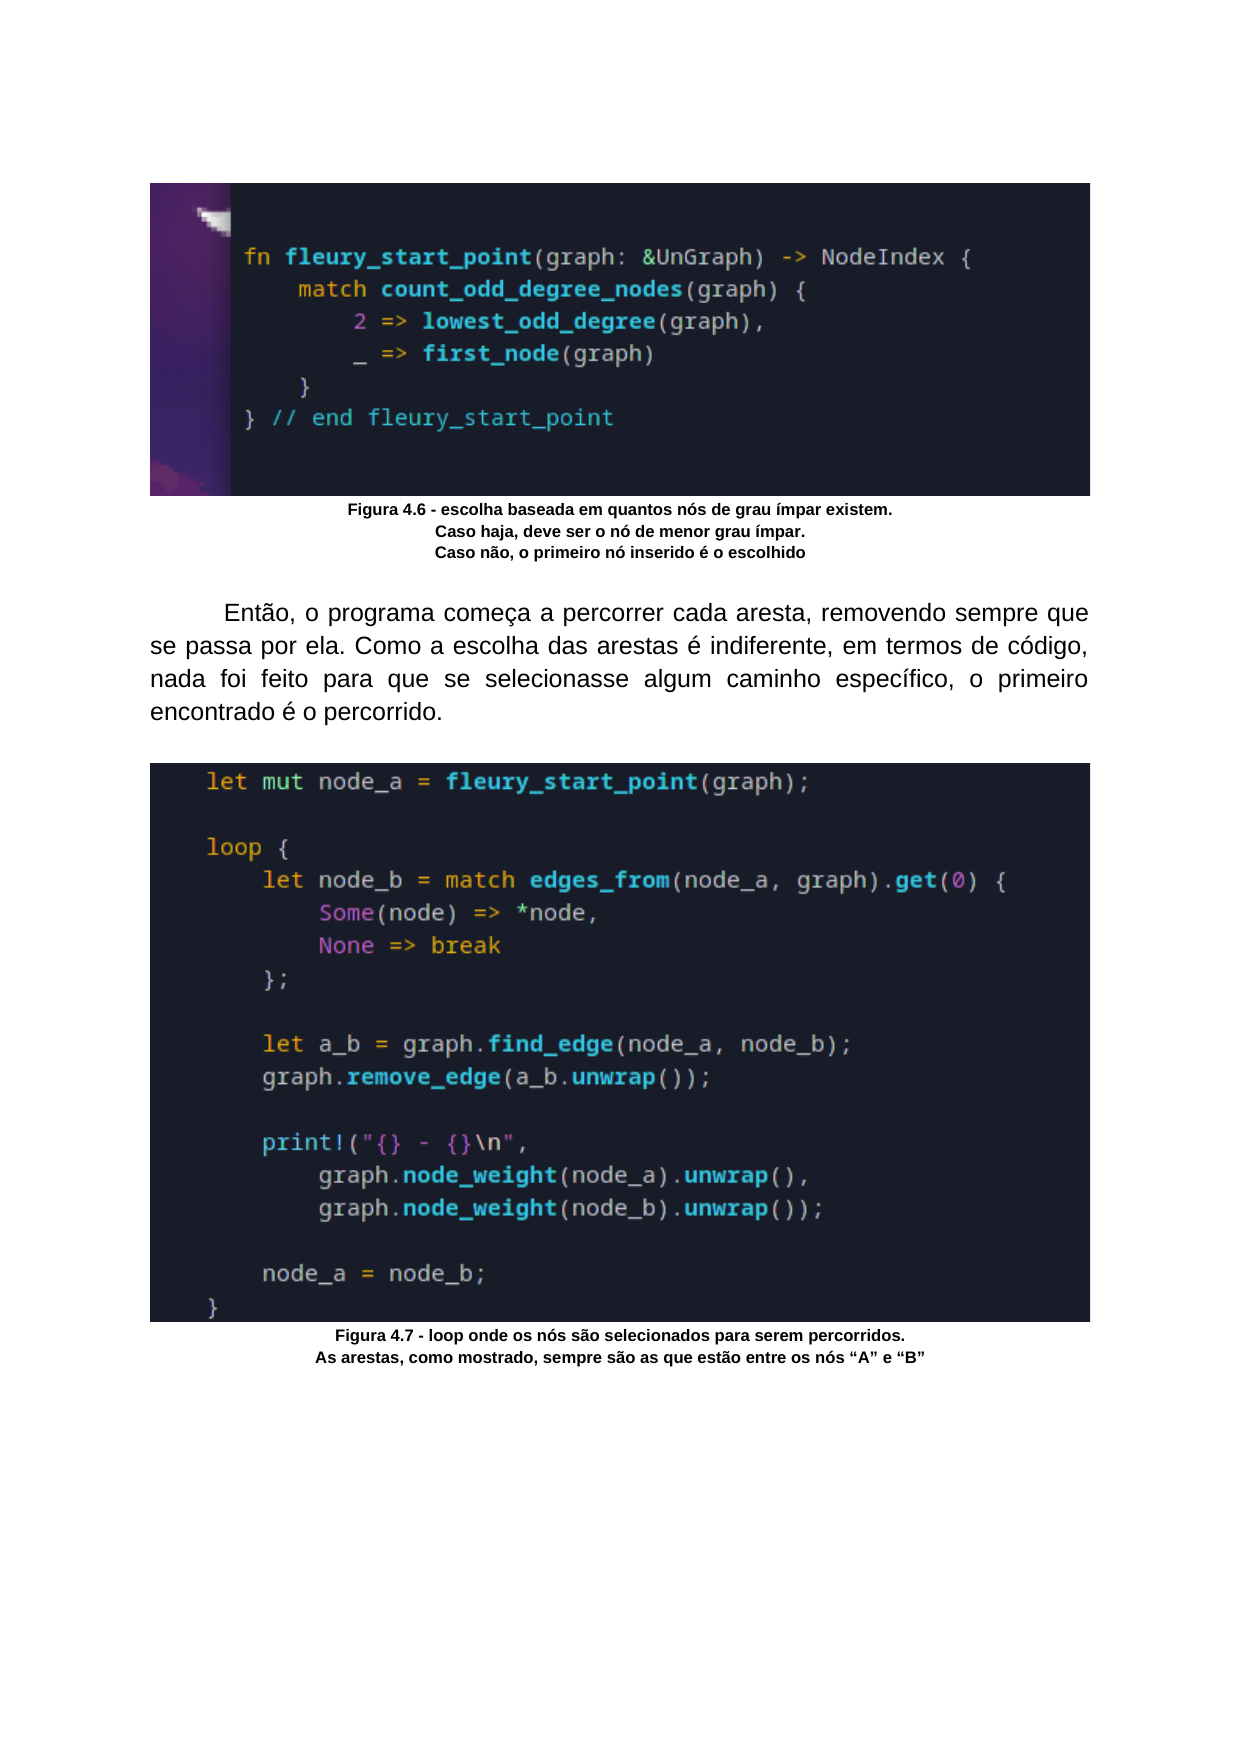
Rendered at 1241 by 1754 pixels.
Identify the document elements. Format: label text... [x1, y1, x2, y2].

text Figura 4.6 - escolha baseada em quantos nós de grau ímpar existem. [150, 499, 1090, 518]
text Caso haja, deve ser o nó de menor grau ímpar. [150, 521, 1090, 541]
text As arestas, como mostrado, sempre são as que estão entre os nós “A” e “B” [150, 1348, 1090, 1367]
picture [150, 763, 1091, 1322]
text Então, o programa começa a percorrer cada aresta, removendo sempre que se passa por ela. Como a escolha das arestas é indiferente, em termos de código, nada foi feito para que se selecionasse algum caminho específico, o primeiro encontrado é o percorrido. [150, 598, 1090, 726]
text Caso não, o primeiro nó inserido é o escolhido [150, 543, 1090, 562]
picture [150, 183, 1091, 496]
text Figura 4.7 - loop onde os nós são selecionados para serem percorridos. [150, 1326, 1090, 1345]
